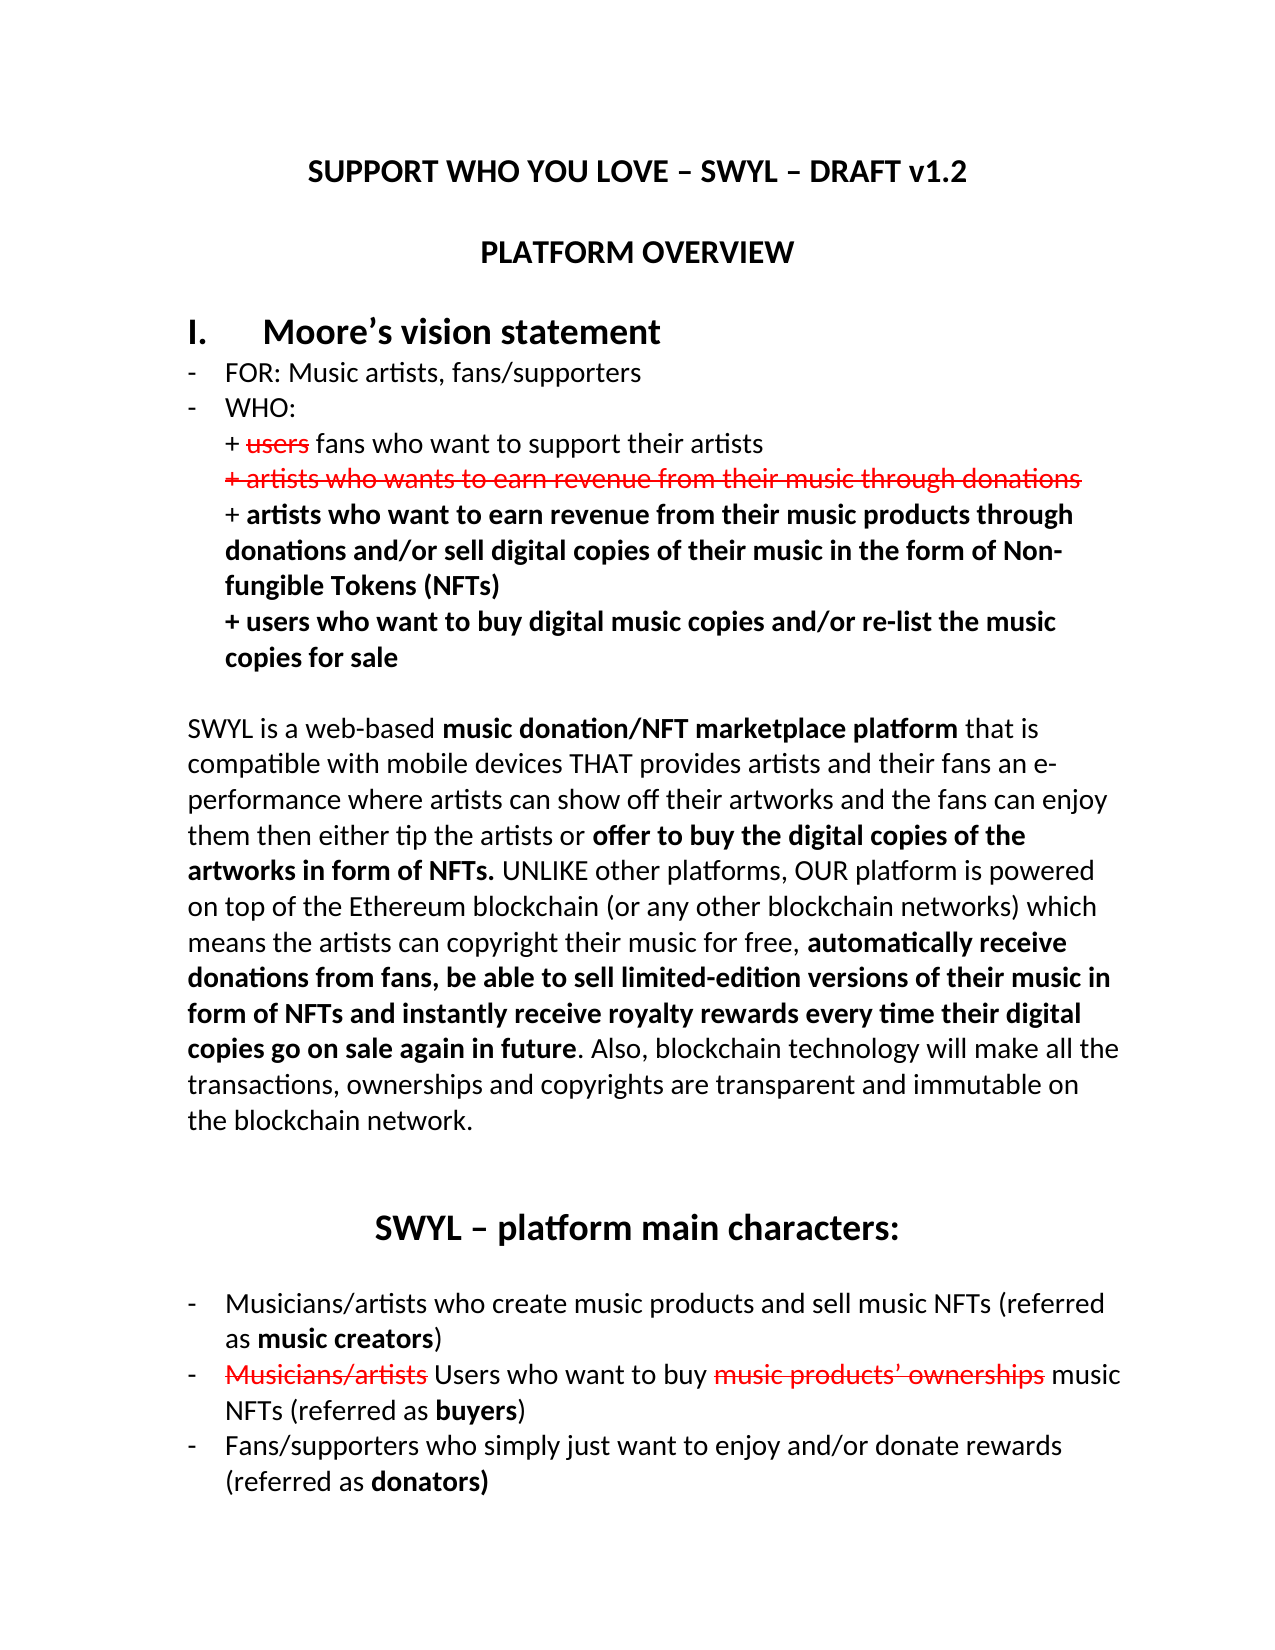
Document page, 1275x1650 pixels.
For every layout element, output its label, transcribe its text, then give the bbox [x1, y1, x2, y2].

list + users fans who want to support their artists [225, 425, 1125, 461]
list FOR: Music artists, fans/supporters [187, 354, 1125, 389]
list Musicians/artists who create music products and sell music NFTs (referred as music creators) [187, 1285, 1125, 1356]
text PLATFORM OVERVIEW [150, 231, 1125, 272]
list + artists who want to earn revenue from their music products through donations and/or sell digital copies of their music in the form of Non-fungible Tokens (NFTs) [225, 496, 1125, 603]
text SWYL – platform main characters: [150, 1203, 1125, 1249]
list Fans/supporters who simply just want to enjoy and/or donate rewards (referred as donators) [187, 1427, 1125, 1499]
list WHO: [187, 389, 1125, 425]
list Musicians/artists Users who want to buy music products’ ownerships music NFTs (referred as buyers) [187, 1356, 1125, 1427]
list Moore’s vision statement [187, 308, 1125, 354]
text SWYL is a web-based music donation/NFT marketplace platform that is compatible with mobile devices THAT provides artists and their fans an e-performance where artists can show off their artworks and the fans can enjoy them then either tip the artists or offer to buy the digital copies of the artworks in form of NFTs. UNLIKE other platforms, OUR platform is powered on top of the Ethereum blockchain (or any other blockchain networks) which means the artists can copyright their music for free, automatically receive donations from fans, be able to sell limited-edition versions of their music in form of NFTs and instantly receive royalty rewards every time their digital copies go on sale again in future. Also, blockchain technology will make all the transactions, ownerships and copyrights are transparent and immutable on the blockchain network. [187, 710, 1125, 1137]
list + artists who wants to earn revenue from their music through donations [225, 461, 1125, 496]
list + users who want to buy digital music copies and/or re-list the music copies for sale [225, 603, 1125, 674]
text SUPPORT WHO YOU LOVE – SWYL – DRAFT v1.2 [150, 150, 1125, 191]
